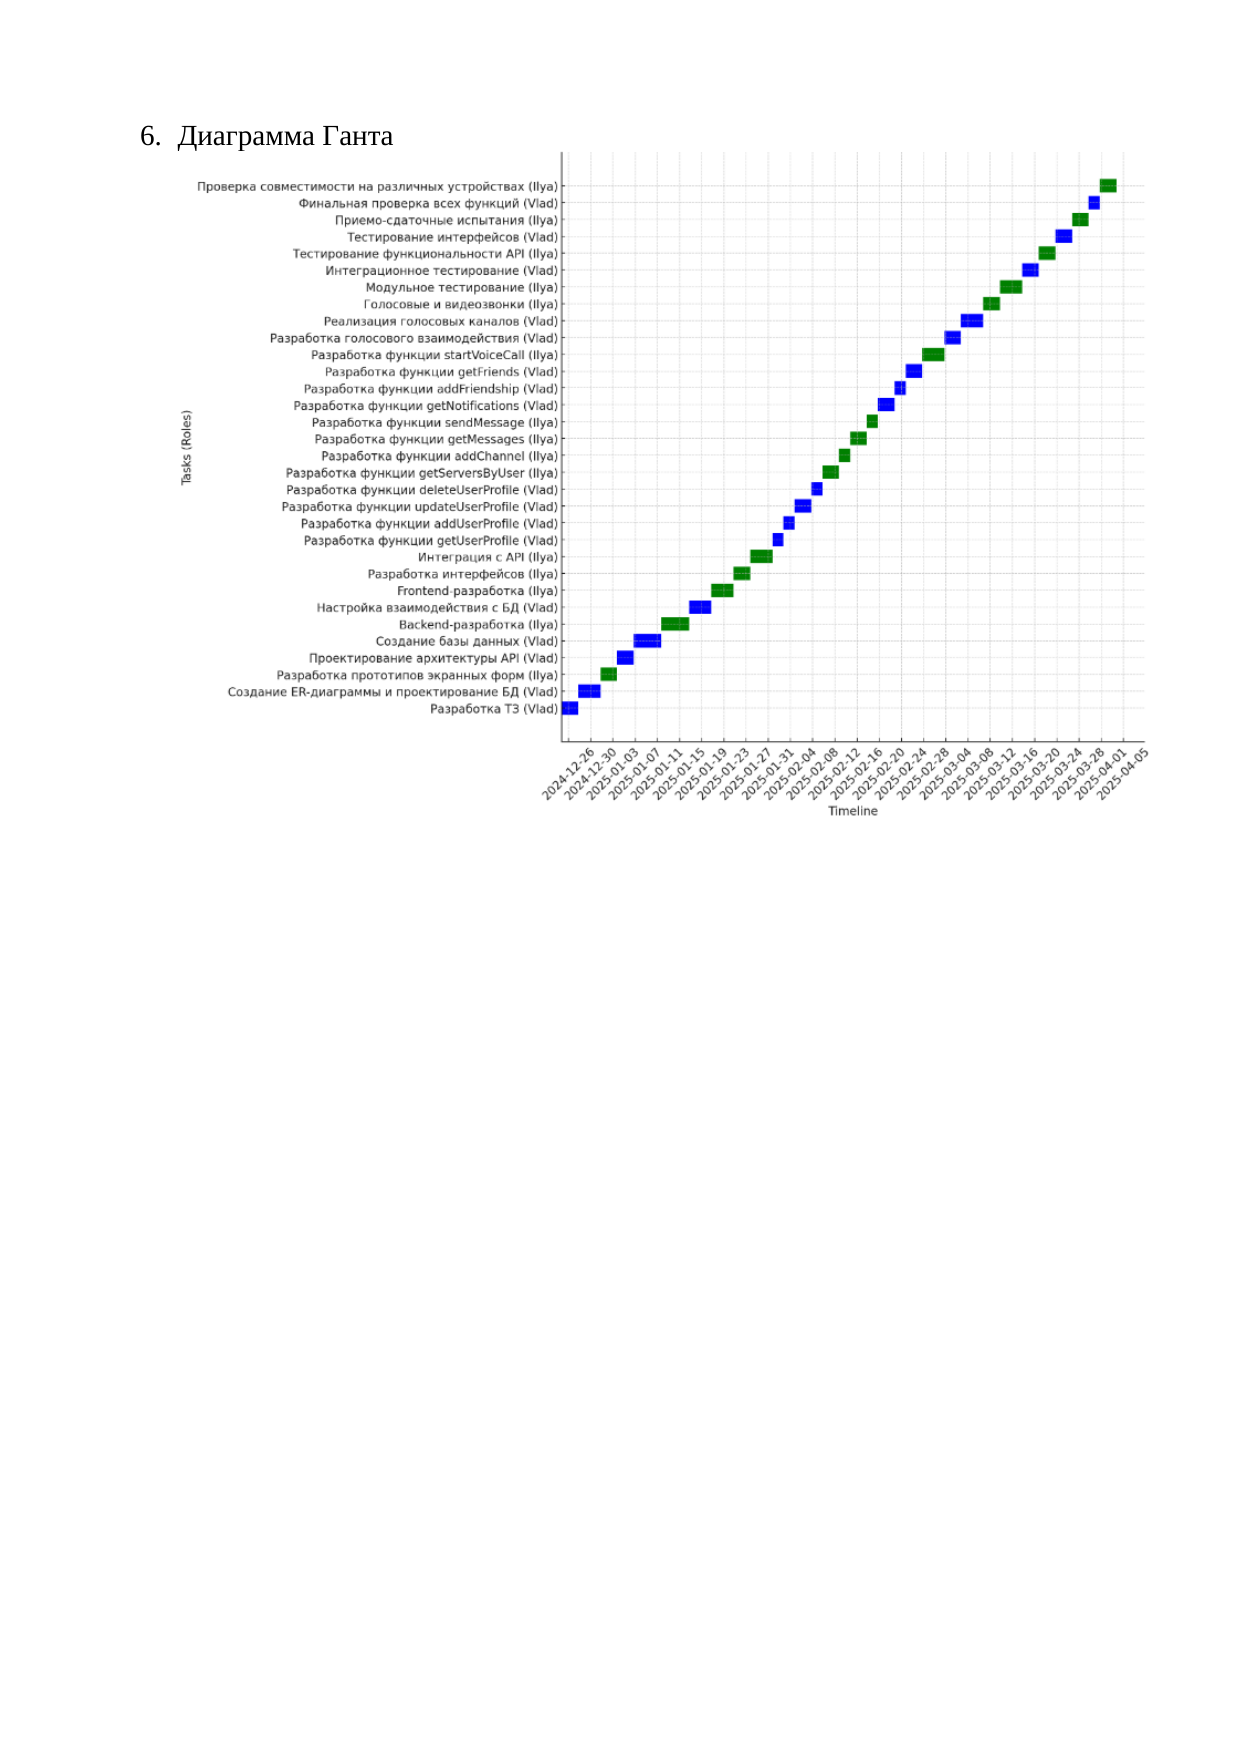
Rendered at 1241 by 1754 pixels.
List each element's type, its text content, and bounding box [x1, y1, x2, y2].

picture [177, 151, 1152, 821]
